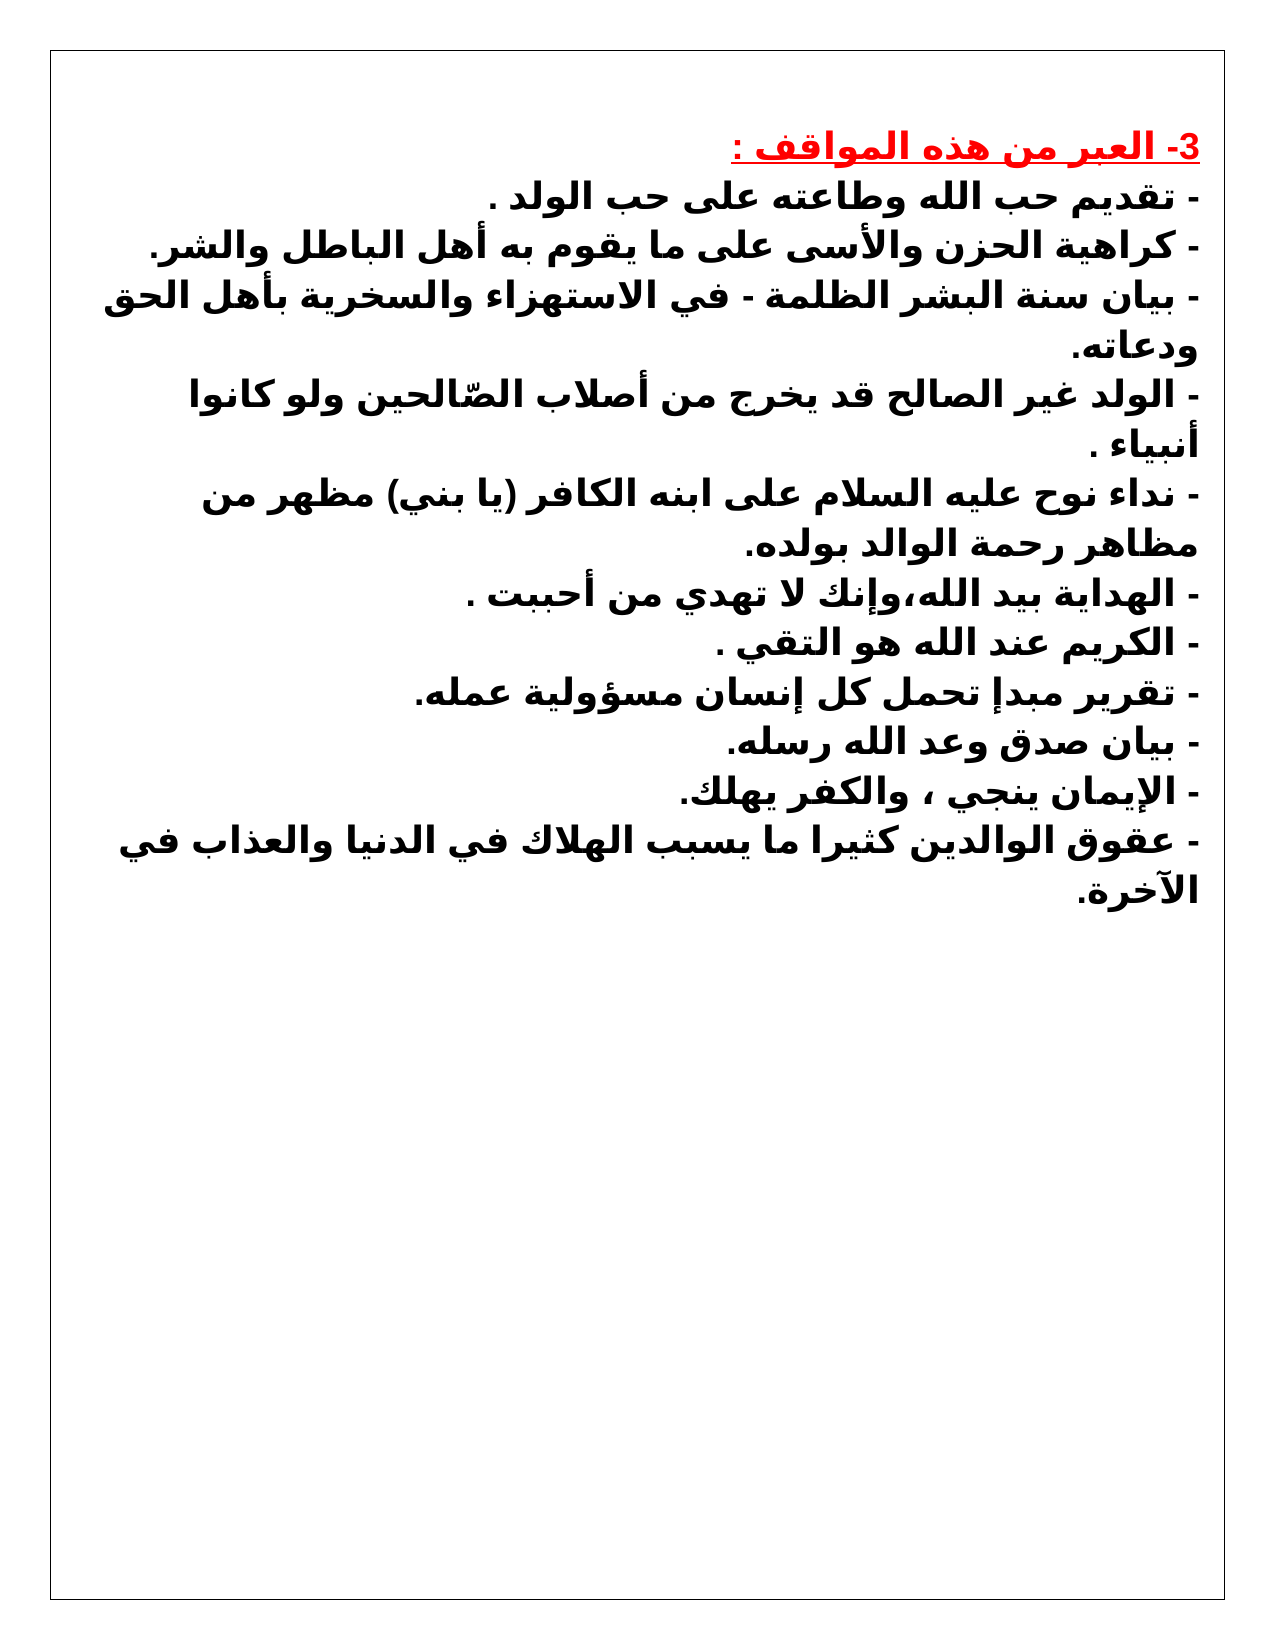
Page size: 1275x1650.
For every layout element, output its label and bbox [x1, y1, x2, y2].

text [75, 75, 1200, 911]
